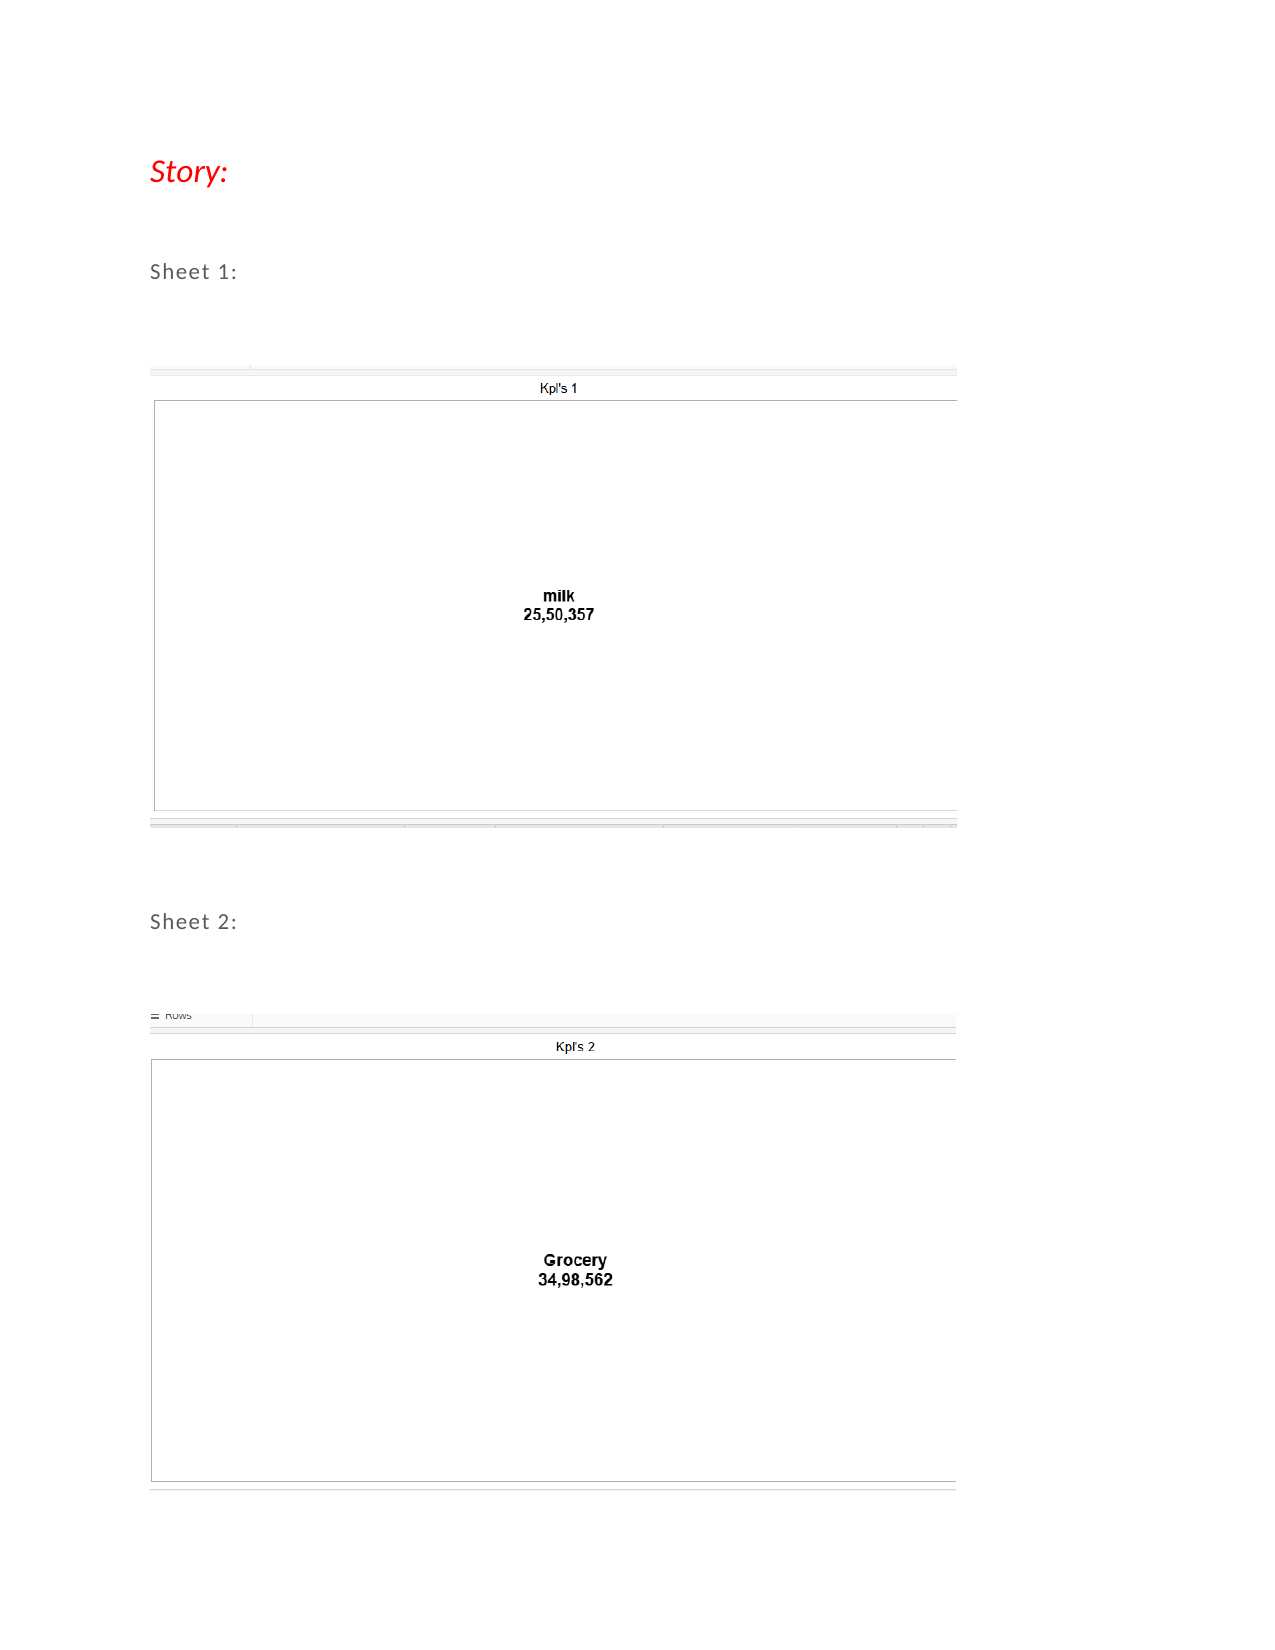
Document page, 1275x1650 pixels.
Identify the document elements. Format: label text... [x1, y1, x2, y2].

picture [150, 1014, 957, 1491]
subtitle Sheet 2: [150, 907, 1125, 935]
text Story: [150, 150, 1125, 191]
subtitle Sheet 1: [150, 257, 1125, 286]
picture [150, 365, 958, 828]
